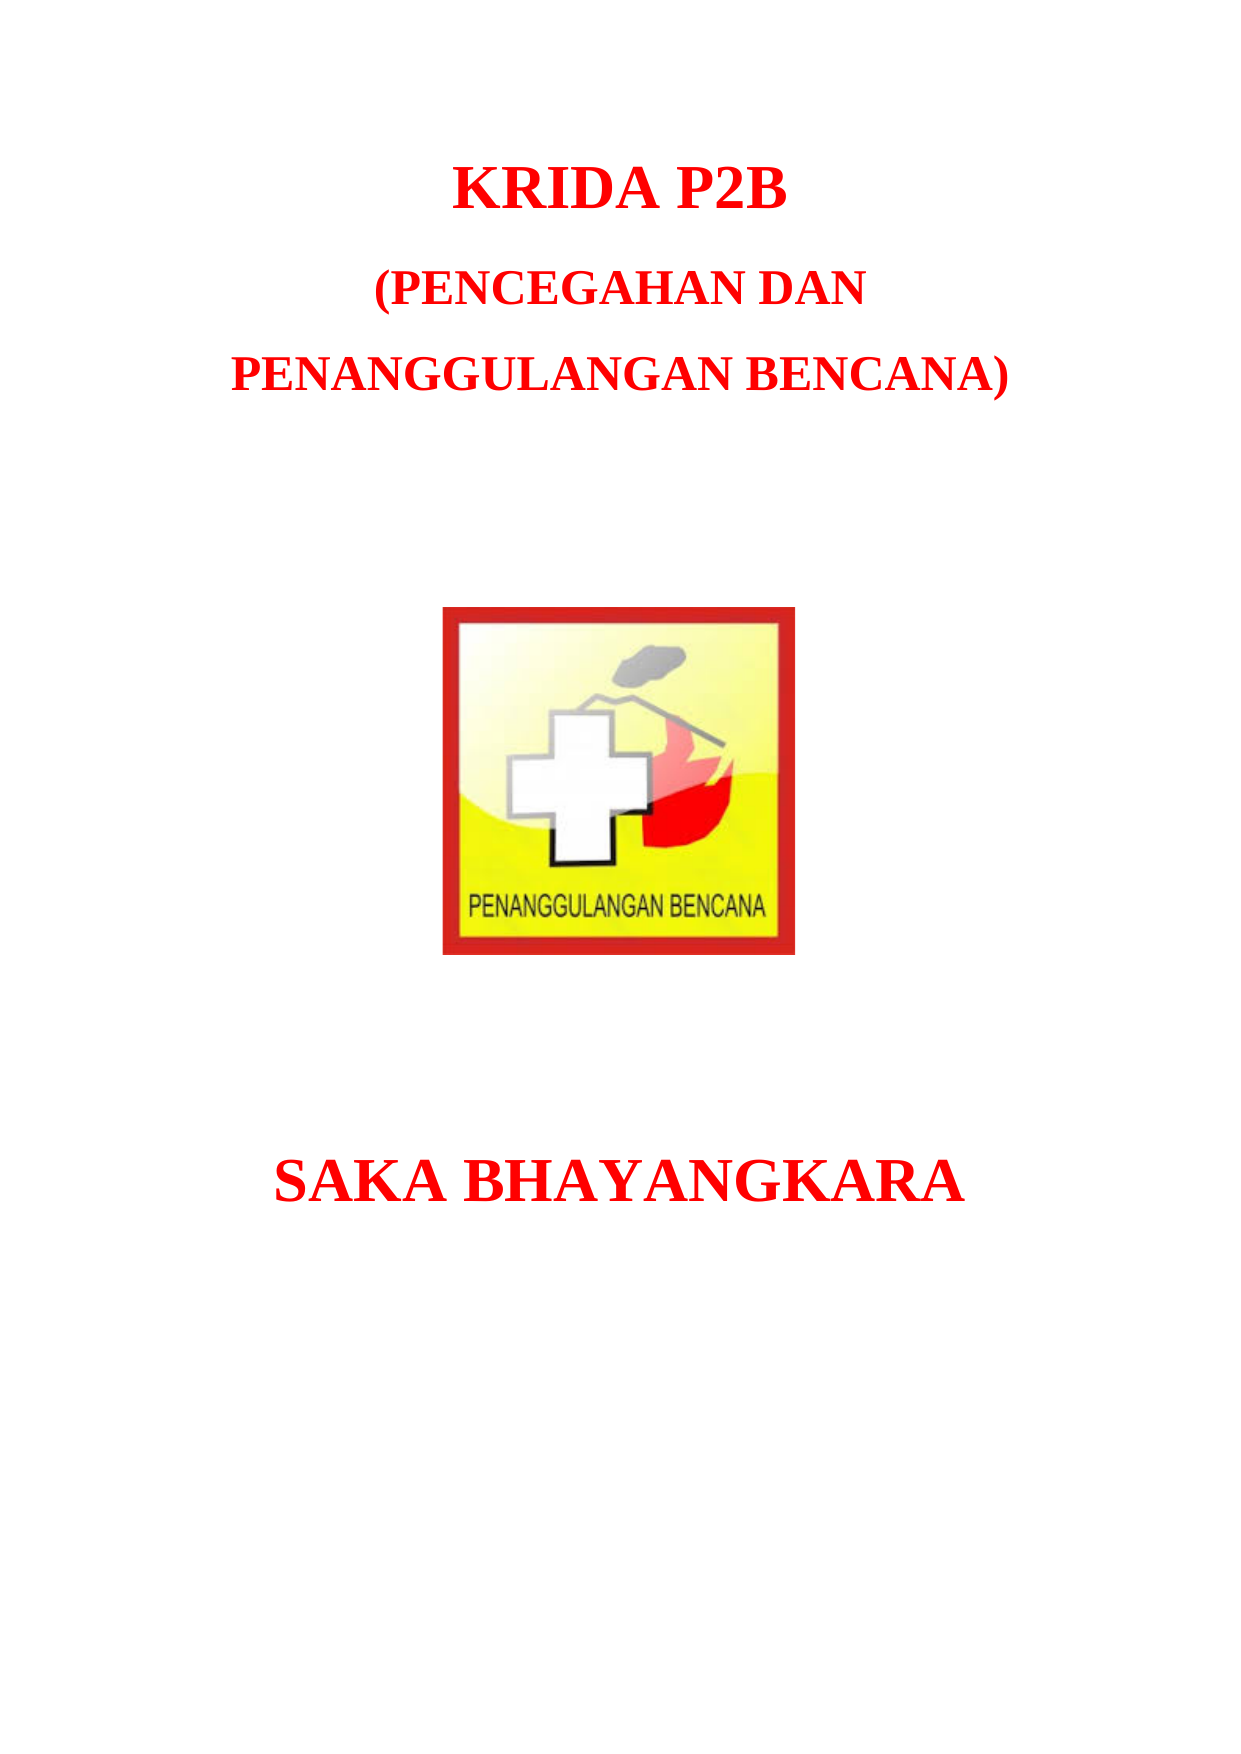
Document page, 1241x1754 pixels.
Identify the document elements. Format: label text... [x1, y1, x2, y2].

text (PENCEGAHAN DAN PENANGGULANGAN BENCANA) [150, 258, 1090, 402]
text KRIDA P2B [150, 150, 1090, 222]
text SAKA BHAYANGKARA [150, 1142, 1090, 1214]
picture [442, 607, 796, 955]
